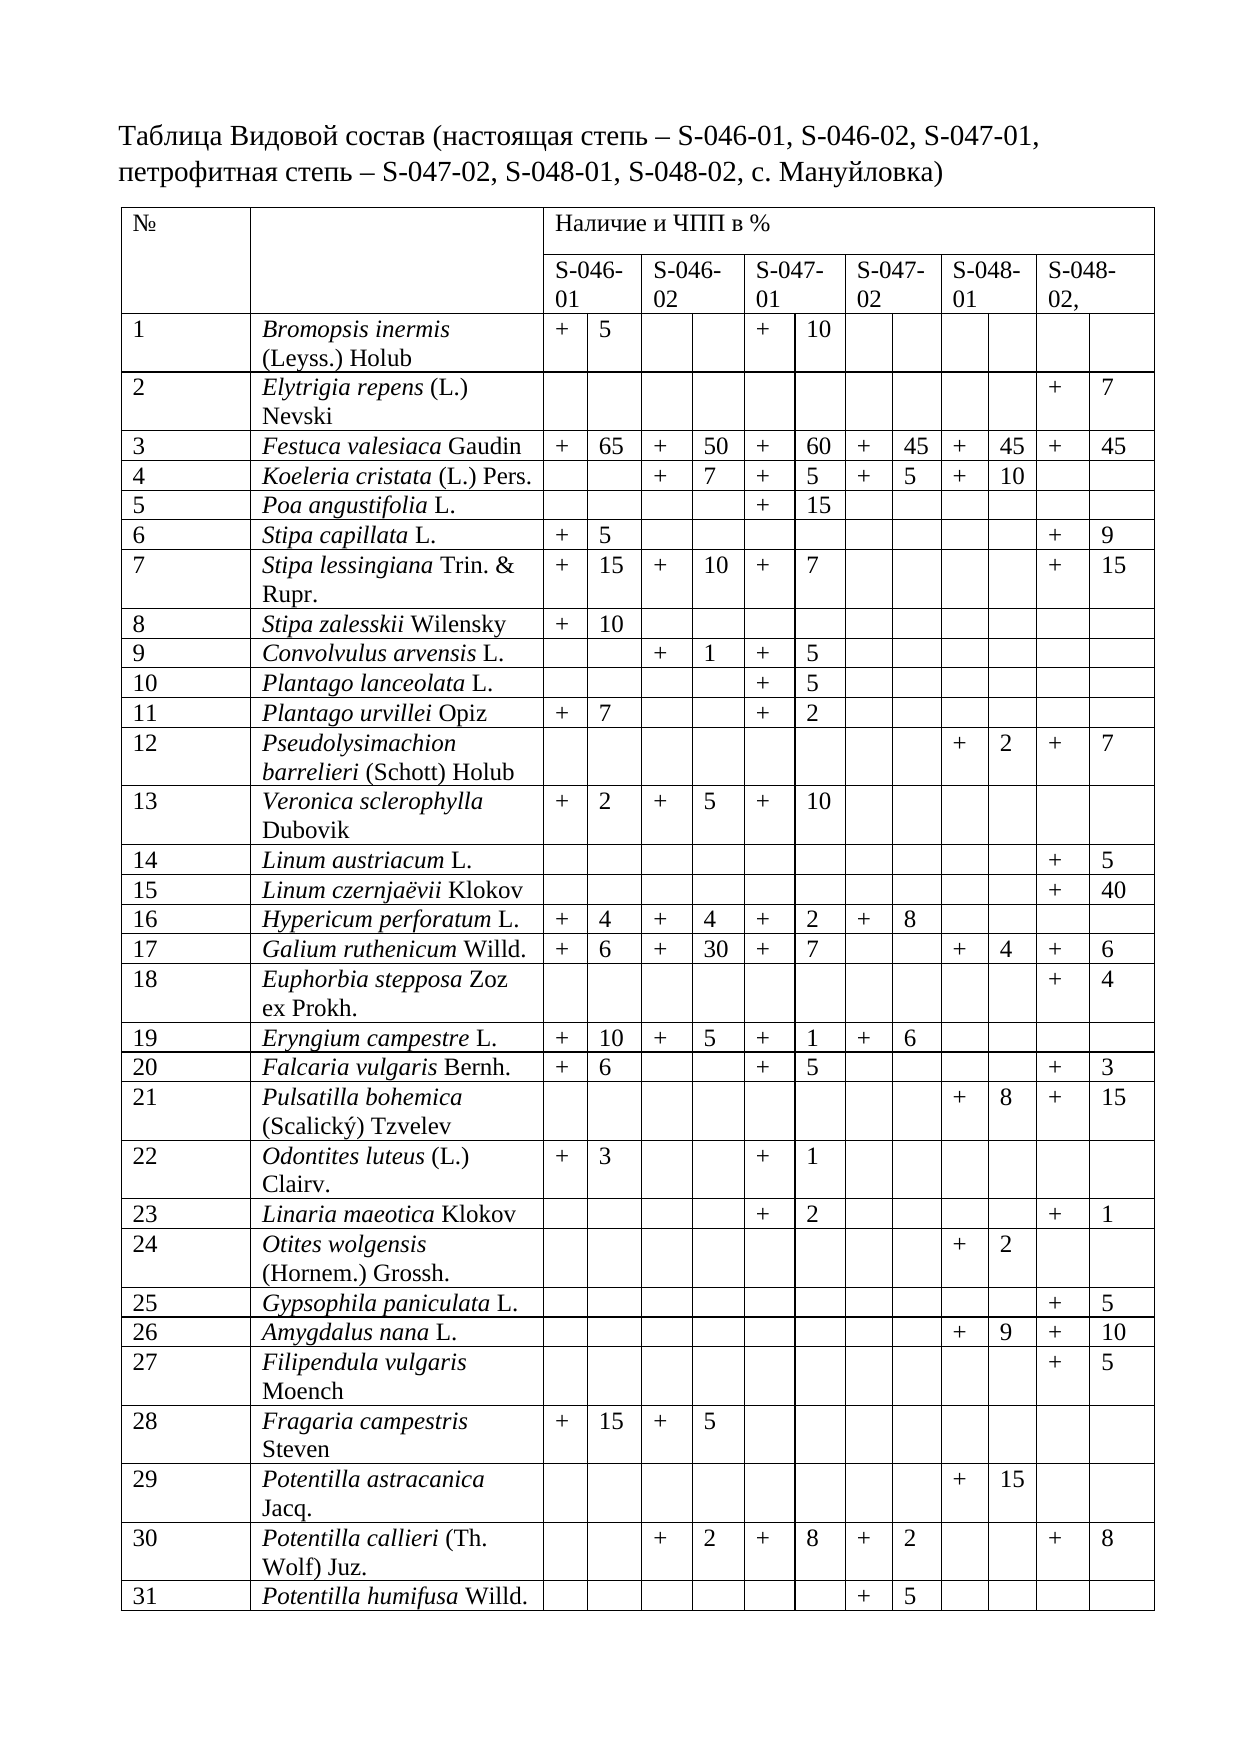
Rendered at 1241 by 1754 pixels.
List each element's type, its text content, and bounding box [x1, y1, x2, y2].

table_cell [1090, 461, 1154, 489]
table_cell [544, 1229, 587, 1287]
table_cell Amygdalus nana L. [251, 1318, 543, 1346]
table_cell [588, 1523, 641, 1580]
table_cell [846, 668, 892, 697]
table_cell [1037, 461, 1089, 489]
table_cell [693, 609, 744, 637]
table_cell [588, 1464, 641, 1522]
table_cell 2 [122, 373, 250, 430]
table_cell [642, 1141, 692, 1198]
table_cell 5 [1090, 845, 1154, 874]
table_cell [693, 1053, 744, 1081]
table_cell 5 [1090, 1288, 1154, 1316]
table_cell [588, 964, 641, 1022]
table_cell [942, 550, 988, 608]
table_cell Gypsophila paniculata L. [251, 1288, 543, 1316]
table_cell [989, 1523, 1036, 1580]
table_cell 9 [1090, 520, 1154, 549]
table_header Наличие и ЧПП в % [544, 208, 1154, 254]
table_cell + [1037, 875, 1089, 903]
table_cell [588, 728, 641, 785]
table_cell 10 [796, 314, 845, 371]
table_cell [893, 609, 941, 637]
table_cell [1090, 1023, 1154, 1051]
table_cell [588, 491, 641, 519]
table_cell + [642, 550, 692, 608]
table_cell 21 [122, 1082, 250, 1140]
table_cell [1037, 668, 1089, 697]
table_cell 8 [893, 905, 941, 933]
table_cell [893, 314, 941, 371]
table_cell 2 [989, 1229, 1036, 1287]
table_cell [588, 1581, 641, 1610]
table_cell [1037, 491, 1089, 519]
table_cell + [642, 461, 692, 489]
table_cell + [745, 668, 794, 697]
table_cell [796, 520, 845, 549]
table_cell [942, 639, 988, 667]
table_cell [846, 373, 892, 430]
table_cell + [642, 431, 692, 460]
table_cell [1090, 786, 1154, 844]
table_cell [846, 786, 892, 844]
table_cell [796, 1288, 845, 1316]
table_cell [989, 1406, 1036, 1463]
table_cell + [745, 905, 794, 933]
table_cell [588, 1199, 641, 1228]
table_cell + [1037, 845, 1089, 874]
table_cell [942, 668, 988, 697]
table_cell + [1037, 520, 1089, 549]
table_cell [1090, 905, 1154, 933]
table_cell [893, 934, 941, 963]
table_cell [745, 1288, 794, 1316]
table_cell Veronica sclerophylla Dubovik [251, 786, 543, 844]
table_cell 24 [122, 1229, 250, 1287]
table_cell Eryngium campestre L. [251, 1023, 543, 1051]
table_cell S-047-01 [745, 255, 845, 313]
table_cell [544, 1581, 587, 1610]
table_cell + [1037, 550, 1089, 608]
table_cell + [745, 1523, 794, 1580]
table_cell [693, 1347, 744, 1405]
table_cell [893, 639, 941, 667]
table_cell [846, 314, 892, 371]
table_cell + [745, 1141, 794, 1198]
table_cell S-047-02 [846, 255, 941, 313]
table_cell 12 [122, 728, 250, 785]
table_cell [588, 1288, 641, 1316]
table_cell + [942, 1082, 988, 1140]
table_cell + [544, 1023, 587, 1051]
table_cell [745, 875, 794, 903]
table_cell Linaria maeotica Klokov [251, 1199, 543, 1228]
table_cell [893, 1318, 941, 1346]
table_header Вид [251, 208, 543, 313]
table_cell 17 [122, 934, 250, 963]
table_cell [846, 1288, 892, 1316]
table_cell + [1037, 1288, 1089, 1316]
table_cell 4 [693, 905, 744, 933]
table_cell 6 [588, 934, 641, 963]
table_cell [796, 1406, 845, 1463]
table_cell [693, 1229, 744, 1287]
table_cell [1037, 1229, 1089, 1287]
table_cell 14 [122, 845, 250, 874]
table_cell [1037, 698, 1089, 727]
table_cell [846, 1464, 892, 1522]
table_cell [893, 698, 941, 727]
table_cell [642, 964, 692, 1022]
table_cell 13 [122, 786, 250, 844]
table_cell 10 [693, 550, 744, 608]
table_cell [745, 1406, 794, 1463]
table_cell [846, 934, 892, 963]
table_cell 5 [693, 786, 744, 844]
table_cell + [745, 786, 794, 844]
table_cell [642, 875, 692, 903]
table_cell [989, 373, 1036, 430]
table_cell 5 [588, 520, 641, 549]
table_cell [989, 845, 1036, 874]
table_cell [544, 1082, 587, 1140]
table_cell [893, 668, 941, 697]
table_cell 4 [122, 461, 250, 489]
table_cell [693, 1082, 744, 1140]
table_cell Elytrigia repens (L.) Nevski [251, 373, 543, 430]
table_cell Convolvulus arvensis L. [251, 639, 543, 667]
table_cell + [846, 1523, 892, 1580]
table_cell [642, 1581, 692, 1610]
table_cell [544, 461, 587, 489]
table_cell + [942, 1229, 988, 1287]
table_cell [693, 1318, 744, 1346]
table_cell [588, 845, 641, 874]
table_cell + [846, 905, 892, 933]
table_cell [846, 1053, 892, 1081]
table_cell 2 [989, 728, 1036, 785]
table_cell [693, 1288, 744, 1316]
table_cell [989, 668, 1036, 697]
table_cell [745, 1229, 794, 1287]
table_cell [846, 728, 892, 785]
table_cell [1037, 1023, 1089, 1051]
table_cell 8 [796, 1523, 845, 1580]
table_cell [989, 905, 1036, 933]
table_cell [846, 698, 892, 727]
table_cell 1 [1090, 1199, 1154, 1228]
table_cell [642, 1318, 692, 1346]
table_cell [544, 1288, 587, 1316]
table_cell [796, 1581, 845, 1610]
table_cell [893, 728, 941, 785]
table_cell [989, 1581, 1036, 1610]
table_cell + [1037, 1523, 1089, 1580]
table_cell [1090, 491, 1154, 519]
table_cell + [846, 1023, 892, 1051]
table_cell 45 [893, 431, 941, 460]
table_cell [846, 1406, 892, 1463]
table_cell [745, 373, 794, 430]
table_cell + [544, 698, 587, 727]
table_cell [942, 875, 988, 903]
table_cell Plantago urvillei Opiz [251, 698, 543, 727]
table_cell [796, 1464, 845, 1522]
table_cell + [544, 934, 587, 963]
table_cell 3 [122, 431, 250, 460]
table_cell 10 [1090, 1318, 1154, 1346]
table_cell + [745, 639, 794, 667]
table_cell [642, 1347, 692, 1405]
table_cell [642, 1288, 692, 1316]
table_cell [893, 520, 941, 549]
table_cell 1 [693, 639, 744, 667]
table_cell [1090, 1464, 1154, 1522]
table_cell [989, 491, 1036, 519]
table_cell + [642, 639, 692, 667]
table_cell [942, 786, 988, 844]
table_cell [745, 1347, 794, 1405]
table_cell 15 [588, 550, 641, 608]
table_cell Stipa lessingiana Trin. & Rupr. [251, 550, 543, 608]
table_cell Fragaria campestris Steven [251, 1406, 543, 1463]
table_cell 8 [122, 609, 250, 637]
table_cell Pseudolysimachion barrelieri (Schott) Holub [251, 728, 543, 785]
table_cell [544, 875, 587, 903]
table_cell [893, 550, 941, 608]
table_cell [846, 875, 892, 903]
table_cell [251, 1581, 543, 1610]
table_cell [642, 845, 692, 874]
table_cell [745, 1581, 794, 1610]
table_cell [693, 964, 744, 1022]
table_cell [942, 520, 988, 549]
table_cell 2 [893, 1523, 941, 1580]
table_cell [1037, 905, 1089, 933]
table_cell [989, 698, 1036, 727]
table_cell Linum czernjaёvii Klokov [251, 875, 543, 903]
table_cell [893, 1082, 941, 1140]
table_cell 6 [893, 1023, 941, 1051]
table_cell 7 [1090, 373, 1154, 430]
table_cell [893, 1288, 941, 1316]
table_cell 25 [122, 1288, 250, 1316]
table_cell [1090, 1229, 1154, 1287]
table_cell + [745, 431, 794, 460]
table_cell Potentilla astracanica Jacq. [251, 1464, 543, 1522]
table_cell [942, 1523, 988, 1580]
table_cell [846, 1141, 892, 1198]
table_cell + [942, 461, 988, 489]
table_cell [989, 1347, 1036, 1405]
table_cell 31 [122, 1581, 250, 1610]
table_cell [846, 639, 892, 667]
table_cell 7 [796, 934, 845, 963]
table_cell 50 [693, 431, 744, 460]
table_cell 1 [796, 1023, 845, 1051]
table_cell + [1037, 373, 1089, 430]
table_cell [588, 373, 641, 430]
table_cell 4 [588, 905, 641, 933]
table_cell [989, 1288, 1036, 1316]
table_cell 7 [693, 461, 744, 489]
table_cell [693, 875, 744, 903]
table_cell 5 [796, 1053, 845, 1081]
table_cell [796, 609, 845, 637]
table_cell [942, 314, 988, 371]
table_cell + [745, 461, 794, 489]
table_cell + [642, 1023, 692, 1051]
table_cell Festuca valesiaca Gaudin [251, 431, 543, 460]
table_cell [1037, 1141, 1089, 1198]
table_cell + [1037, 934, 1089, 963]
table_cell [846, 845, 892, 874]
table_cell S-046-02 [642, 255, 744, 313]
table_cell [588, 1082, 641, 1140]
table_cell [693, 668, 744, 697]
table_cell 10 [588, 1023, 641, 1051]
table_cell + [544, 1141, 587, 1198]
table_cell + [745, 550, 794, 608]
table_cell [989, 1023, 1036, 1051]
table_cell Stipa capillata L. [251, 520, 543, 549]
table_cell 5 [588, 314, 641, 371]
table_cell [693, 1581, 744, 1610]
table_cell Filipendula vulgaris Moench [251, 1347, 543, 1405]
table_cell [989, 1199, 1036, 1228]
table_cell 5 [796, 461, 845, 489]
table_cell 2 [796, 905, 845, 933]
table_cell [846, 964, 892, 1022]
table_cell [942, 609, 988, 637]
table_cell [1090, 698, 1154, 727]
table_cell Pulsatilla bohemica (Scalický) Tzvelev [251, 1082, 543, 1140]
table_cell 10 [796, 786, 845, 844]
table_cell 2 [693, 1523, 744, 1580]
table_cell 3 [588, 1141, 641, 1198]
table_cell 60 [796, 431, 845, 460]
table_cell [1090, 1406, 1154, 1463]
table_cell + [1037, 1318, 1089, 1346]
table_cell [745, 1464, 794, 1522]
table_cell [693, 845, 744, 874]
table_cell 10 [588, 609, 641, 637]
table_cell [846, 550, 892, 608]
table_cell [642, 1053, 692, 1081]
table_cell [693, 491, 744, 519]
table_cell [796, 845, 845, 874]
table_cell [989, 520, 1036, 549]
table_cell [846, 1318, 892, 1346]
table_cell + [544, 1053, 587, 1081]
table_cell [796, 1082, 845, 1140]
table_cell Galium ruthenicum Willd. [251, 934, 543, 963]
table_cell [989, 639, 1036, 667]
table_cell [893, 1229, 941, 1287]
table_cell [942, 1023, 988, 1051]
table_cell [893, 1141, 941, 1198]
table_cell + [942, 934, 988, 963]
table_cell Poa angustifolia L. [251, 491, 543, 519]
table_cell [893, 1406, 941, 1463]
table_cell S-048-02, [1037, 255, 1154, 313]
table_cell [1090, 639, 1154, 667]
table_cell [846, 520, 892, 549]
table_cell [544, 639, 587, 667]
table_cell + [846, 461, 892, 489]
table_cell [942, 1199, 988, 1228]
table_cell [544, 1347, 587, 1405]
table_cell [745, 1318, 794, 1346]
table_cell 15 [796, 491, 845, 519]
table_cell [1090, 1581, 1154, 1610]
table_cell 1 [122, 314, 250, 371]
table_cell + [1037, 1199, 1089, 1228]
table_cell [893, 491, 941, 519]
table_cell [745, 728, 794, 785]
table_cell [893, 1199, 941, 1228]
table_cell S-046-01 [544, 255, 641, 313]
table_cell + [642, 905, 692, 933]
table_cell 9 [989, 1318, 1036, 1346]
table_cell 29 [122, 1464, 250, 1522]
table_cell [1037, 314, 1089, 371]
table_cell [544, 1318, 587, 1346]
table_cell + [642, 1406, 692, 1463]
table_cell + [745, 314, 794, 371]
table_cell [588, 461, 641, 489]
table_cell [693, 373, 744, 430]
table_cell [846, 1347, 892, 1405]
table_cell [893, 1053, 941, 1081]
table_cell 30 [122, 1523, 250, 1580]
table_cell 23 [122, 1199, 250, 1228]
table_cell [642, 1229, 692, 1287]
table_cell [745, 520, 794, 549]
table_cell [642, 668, 692, 697]
table_cell 4 [989, 934, 1036, 963]
table_cell [642, 1082, 692, 1140]
table_cell [544, 373, 587, 430]
table_cell + [745, 491, 794, 519]
table_cell [1090, 1141, 1154, 1198]
table_cell [1090, 314, 1154, 371]
table_cell [846, 1082, 892, 1140]
table_cell [745, 1082, 794, 1140]
table_cell [846, 491, 892, 519]
table_cell [893, 875, 941, 903]
table_cell 28 [122, 1406, 250, 1463]
table_cell 7 [122, 550, 250, 608]
table_cell Euphorbia stepposa Zoz ex Prokh. [251, 964, 543, 1022]
table_cell 2 [796, 1199, 845, 1228]
table_header № [122, 208, 250, 313]
table_cell [942, 1288, 988, 1316]
table_cell Koeleria cristata (L.) Pers. [251, 461, 543, 489]
table_cell [796, 875, 845, 903]
table_cell [693, 314, 744, 371]
table_cell [544, 1523, 587, 1580]
table_cell [1037, 1581, 1089, 1610]
table_cell 6 [1090, 934, 1154, 963]
table_cell 7 [796, 550, 845, 608]
table_cell [942, 1053, 988, 1081]
table_cell + [942, 728, 988, 785]
table_cell + [942, 1464, 988, 1522]
table_cell + [846, 1581, 892, 1610]
table_cell [893, 964, 941, 1022]
table_cell + [544, 314, 587, 371]
table_cell + [544, 1406, 587, 1463]
table_cell 5 [893, 461, 941, 489]
table_cell [989, 550, 1036, 608]
table_cell [693, 520, 744, 549]
table_cell [942, 964, 988, 1022]
table_cell 40 [1090, 875, 1154, 903]
table_cell [989, 964, 1036, 1022]
table_cell [989, 875, 1036, 903]
table_cell [693, 1141, 744, 1198]
table_cell [588, 1318, 641, 1346]
table_cell [989, 609, 1036, 637]
table_cell [642, 609, 692, 637]
table_cell [588, 1347, 641, 1405]
table_cell [989, 786, 1036, 844]
table_cell [796, 1318, 845, 1346]
table_cell 7 [1090, 728, 1154, 785]
table_cell [1037, 1406, 1089, 1463]
table_cell + [544, 431, 587, 460]
table_cell 5 [693, 1023, 744, 1051]
table_cell [942, 905, 988, 933]
table_cell + [745, 1053, 794, 1081]
table_cell [893, 845, 941, 874]
table_cell Odontites luteus (L.) Clairv. [251, 1141, 543, 1198]
table_cell + [745, 934, 794, 963]
table_cell + [745, 698, 794, 727]
table_cell 5 [796, 668, 845, 697]
table_cell 5 [693, 1406, 744, 1463]
table_cell [588, 639, 641, 667]
table_cell [544, 1464, 587, 1522]
table_cell Bromopsis inermis (Leyss.) Holub [251, 314, 543, 371]
table_cell + [745, 1199, 794, 1228]
table_cell 1 [796, 1141, 845, 1198]
table_cell Otites wolgensis (Hornem.) Grossh. [251, 1229, 543, 1287]
table_cell [544, 845, 587, 874]
table_cell 15 [122, 875, 250, 903]
table_cell 8 [1090, 1523, 1154, 1580]
table_cell 5 [122, 491, 250, 519]
table_cell [989, 1053, 1036, 1081]
table_cell [642, 728, 692, 785]
table_cell [693, 1464, 744, 1522]
table_cell [1090, 609, 1154, 637]
table_cell 8 [989, 1082, 1036, 1140]
table_cell + [1037, 1053, 1089, 1081]
table_cell + [942, 431, 988, 460]
table_cell [846, 1199, 892, 1228]
table_cell [642, 491, 692, 519]
table_cell [942, 1347, 988, 1405]
table_cell [893, 373, 941, 430]
table_cell 5 [893, 1581, 941, 1610]
table_cell + [642, 934, 692, 963]
table_cell [642, 314, 692, 371]
table_cell + [544, 905, 587, 933]
table_cell + [642, 1523, 692, 1580]
table_cell [989, 314, 1036, 371]
table_cell + [544, 786, 587, 844]
table_cell [796, 1347, 845, 1405]
table_cell [693, 728, 744, 785]
table_cell 3 [1090, 1053, 1154, 1081]
table_cell Plantago lanceolata L. [251, 668, 543, 697]
table_cell [588, 875, 641, 903]
table_cell S-048-01 [942, 255, 1036, 313]
table_cell 20 [122, 1053, 250, 1081]
table_cell 15 [989, 1464, 1036, 1522]
table_cell 27 [122, 1347, 250, 1405]
table_cell 18 [122, 964, 250, 1022]
table_cell [942, 845, 988, 874]
table_cell + [544, 550, 587, 608]
table_cell [942, 491, 988, 519]
table_cell 19 [122, 1023, 250, 1051]
table_cell [796, 728, 845, 785]
table_cell [893, 1464, 941, 1522]
table_cell 15 [1090, 1082, 1154, 1140]
table_cell [642, 520, 692, 549]
table_cell 4 [1090, 964, 1154, 1022]
table_cell 15 [1090, 550, 1154, 608]
table_cell [544, 491, 587, 519]
table_cell [544, 728, 587, 785]
table_cell [642, 1464, 692, 1522]
table_cell [893, 1347, 941, 1405]
table_cell [796, 1229, 845, 1287]
table_cell [588, 1229, 641, 1287]
text Таблица Видовой состав (настоящая степь – S-046-01, S-046-02, S-047-01, петрофитная степь – S-047-02, S-048-01, S-048-02, с. Мануйловка) [118, 118, 1181, 188]
table_cell 10 [122, 668, 250, 697]
table_cell [544, 1199, 587, 1228]
table_cell [544, 668, 587, 697]
table_cell [942, 373, 988, 430]
table_cell 10 [989, 461, 1036, 489]
table_cell [642, 1199, 692, 1228]
table_cell [642, 373, 692, 430]
table_cell 15 [588, 1406, 641, 1463]
table_cell + [745, 1023, 794, 1051]
table_cell + [1037, 728, 1089, 785]
table_cell Linum austriacum L. [251, 845, 543, 874]
table_cell [1037, 786, 1089, 844]
table_cell + [942, 1318, 988, 1346]
table_cell [745, 964, 794, 1022]
table_cell [942, 1581, 988, 1610]
table_cell [893, 786, 941, 844]
table_cell [642, 698, 692, 727]
table_cell [942, 1406, 988, 1463]
table_cell Hypericum perforatum L. [251, 905, 543, 933]
table_cell 5 [1090, 1347, 1154, 1405]
table_cell + [846, 431, 892, 460]
table_cell Falcaria vulgaris Bernh. [251, 1053, 543, 1081]
table_cell + [1037, 964, 1089, 1022]
table_cell + [544, 609, 587, 637]
table_cell 11 [122, 698, 250, 727]
table_cell [1037, 1464, 1089, 1522]
table_cell [544, 964, 587, 1022]
table_cell 45 [989, 431, 1036, 460]
table_cell 45 [1090, 431, 1154, 460]
table_cell + [1037, 1082, 1089, 1140]
table_cell 22 [122, 1141, 250, 1198]
table_cell [989, 1141, 1036, 1198]
table_cell [1037, 609, 1089, 637]
table_cell + [642, 786, 692, 844]
table_cell [796, 964, 845, 1022]
table_cell 65 [588, 431, 641, 460]
table_cell 30 [693, 934, 744, 963]
table_cell [588, 668, 641, 697]
table_cell [693, 698, 744, 727]
table_cell + [1037, 431, 1089, 460]
table_cell 2 [588, 786, 641, 844]
table_cell Potentilla callieri (Th. Wolf) Juz. [251, 1523, 543, 1580]
table_cell 16 [122, 905, 250, 933]
table_cell [796, 373, 845, 430]
table_cell [745, 609, 794, 637]
table_cell 5 [796, 639, 845, 667]
table_cell [745, 845, 794, 874]
table_cell [1090, 668, 1154, 697]
table_cell 2 [796, 698, 845, 727]
table_cell 6 [122, 520, 250, 549]
table_cell [942, 1141, 988, 1198]
table_cell [693, 1199, 744, 1228]
table_cell 26 [122, 1318, 250, 1346]
table_cell Stipa zalesskii Wilensky [251, 609, 543, 637]
table_cell [942, 698, 988, 727]
table_cell 7 [588, 698, 641, 727]
table_cell [846, 1229, 892, 1287]
table_cell 6 [588, 1053, 641, 1081]
table_cell + [1037, 1347, 1089, 1405]
table_cell [1037, 639, 1089, 667]
table_cell + [544, 520, 587, 549]
table_cell 9 [122, 639, 250, 667]
table_cell [846, 609, 892, 637]
